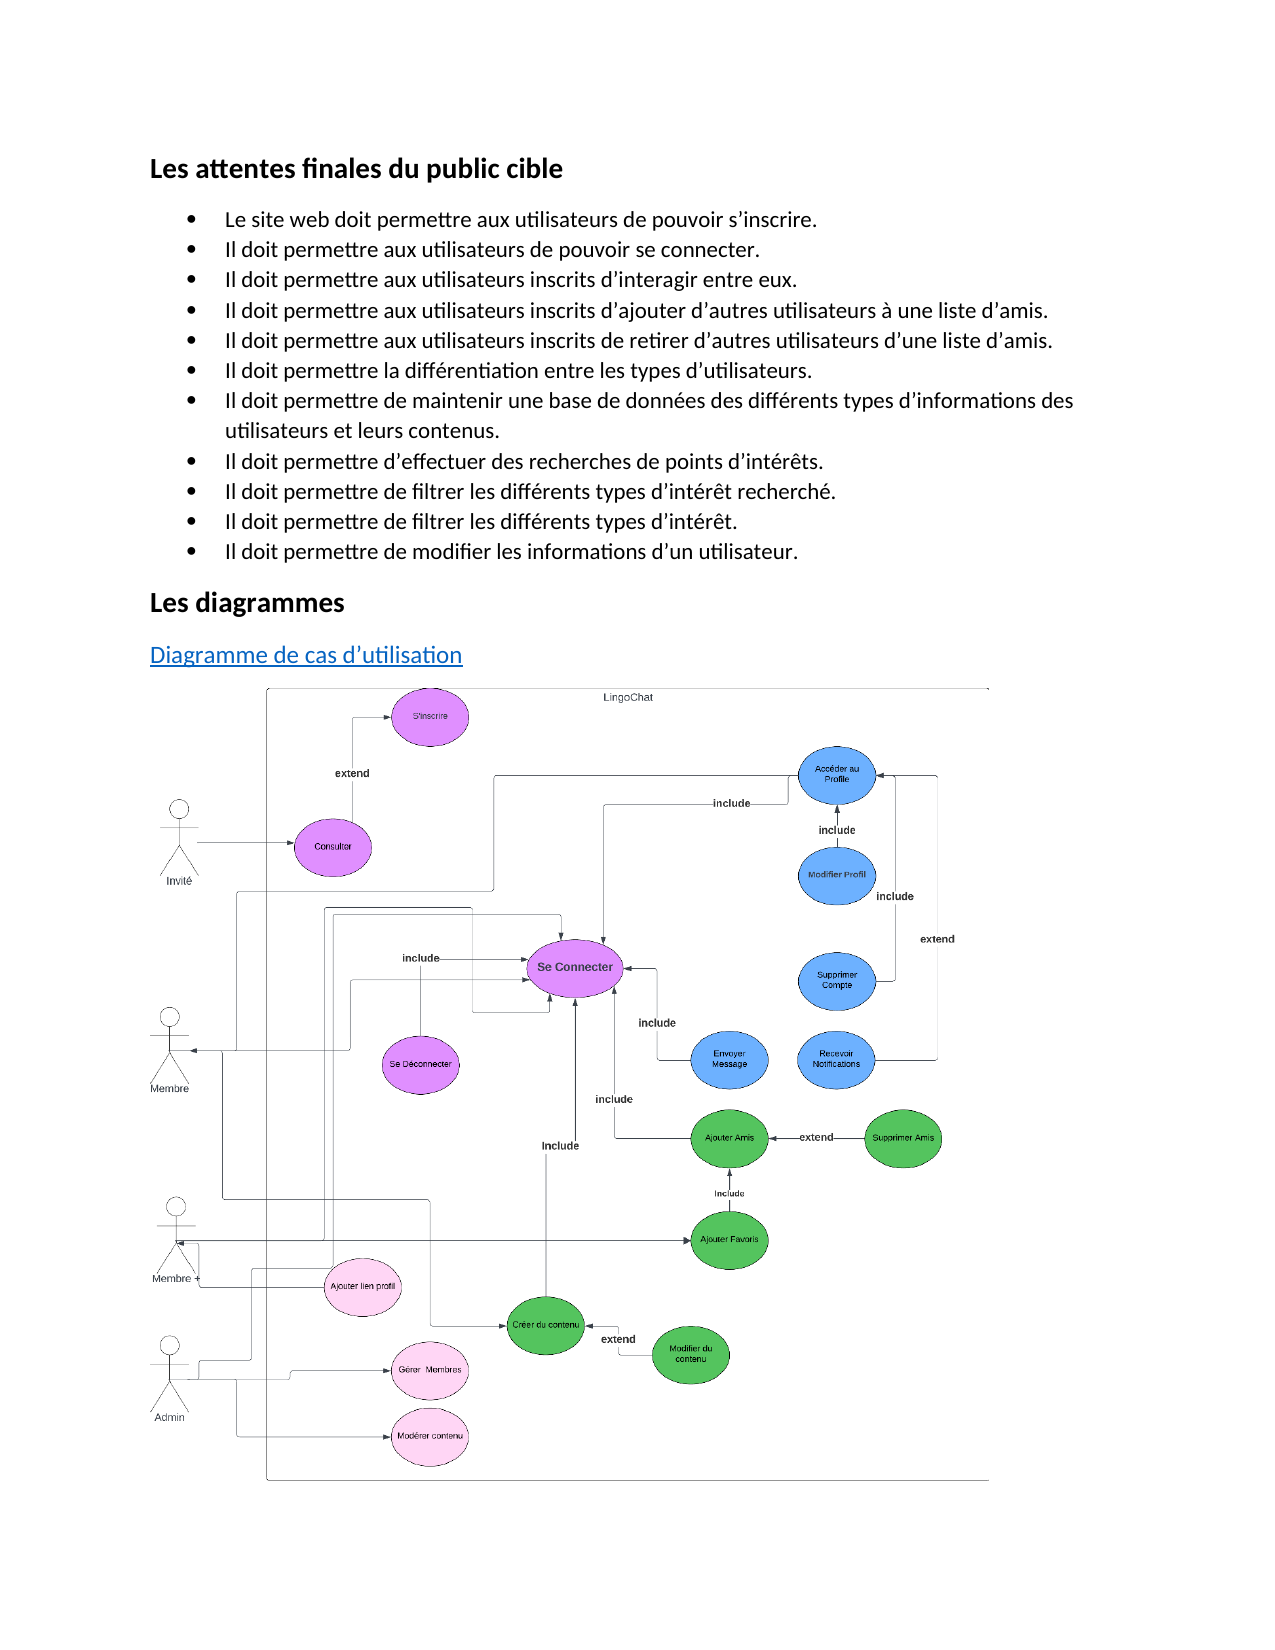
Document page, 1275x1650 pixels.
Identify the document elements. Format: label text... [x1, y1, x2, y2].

picture [150, 688, 989, 1481]
list Il doit permettre aux utilisateurs de pouvoir se connecter. [187, 235, 1127, 263]
list Il doit permettre de filtrer les différents types d’intérêt. [187, 507, 1127, 535]
text Les diagrammes [150, 584, 1125, 620]
list Il doit permettre de maintenir une base de données des différents types d’informations des utilisateurs et leurs contenus. [187, 386, 1127, 444]
list Il doit permettre de filtrer les différents types d’intérêt recherché. [187, 477, 1127, 505]
text Les attentes finales du public cible [150, 150, 1125, 186]
text Diagramme de cas d’utilisation [150, 639, 1125, 670]
list Il doit permettre aux utilisateurs inscrits d’ajouter d’autres utilisateurs à une liste d’amis. [187, 296, 1127, 324]
list Le site web doit permettre aux utilisateurs de pouvoir s’inscrire. [187, 205, 1127, 233]
list Il doit permettre de modifier les informations d’un utilisateur. [187, 537, 1127, 565]
list Il doit permettre la différentiation entre les types d’utilisateurs. [187, 356, 1127, 384]
list Il doit permettre d’effectuer des recherches de points d’intérêts. [187, 447, 1127, 475]
list Il doit permettre aux utilisateurs inscrits de retirer d’autres utilisateurs d’une liste d’amis. [187, 326, 1127, 354]
list Il doit permettre aux utilisateurs inscrits d’interagir entre eux. [187, 266, 1127, 293]
